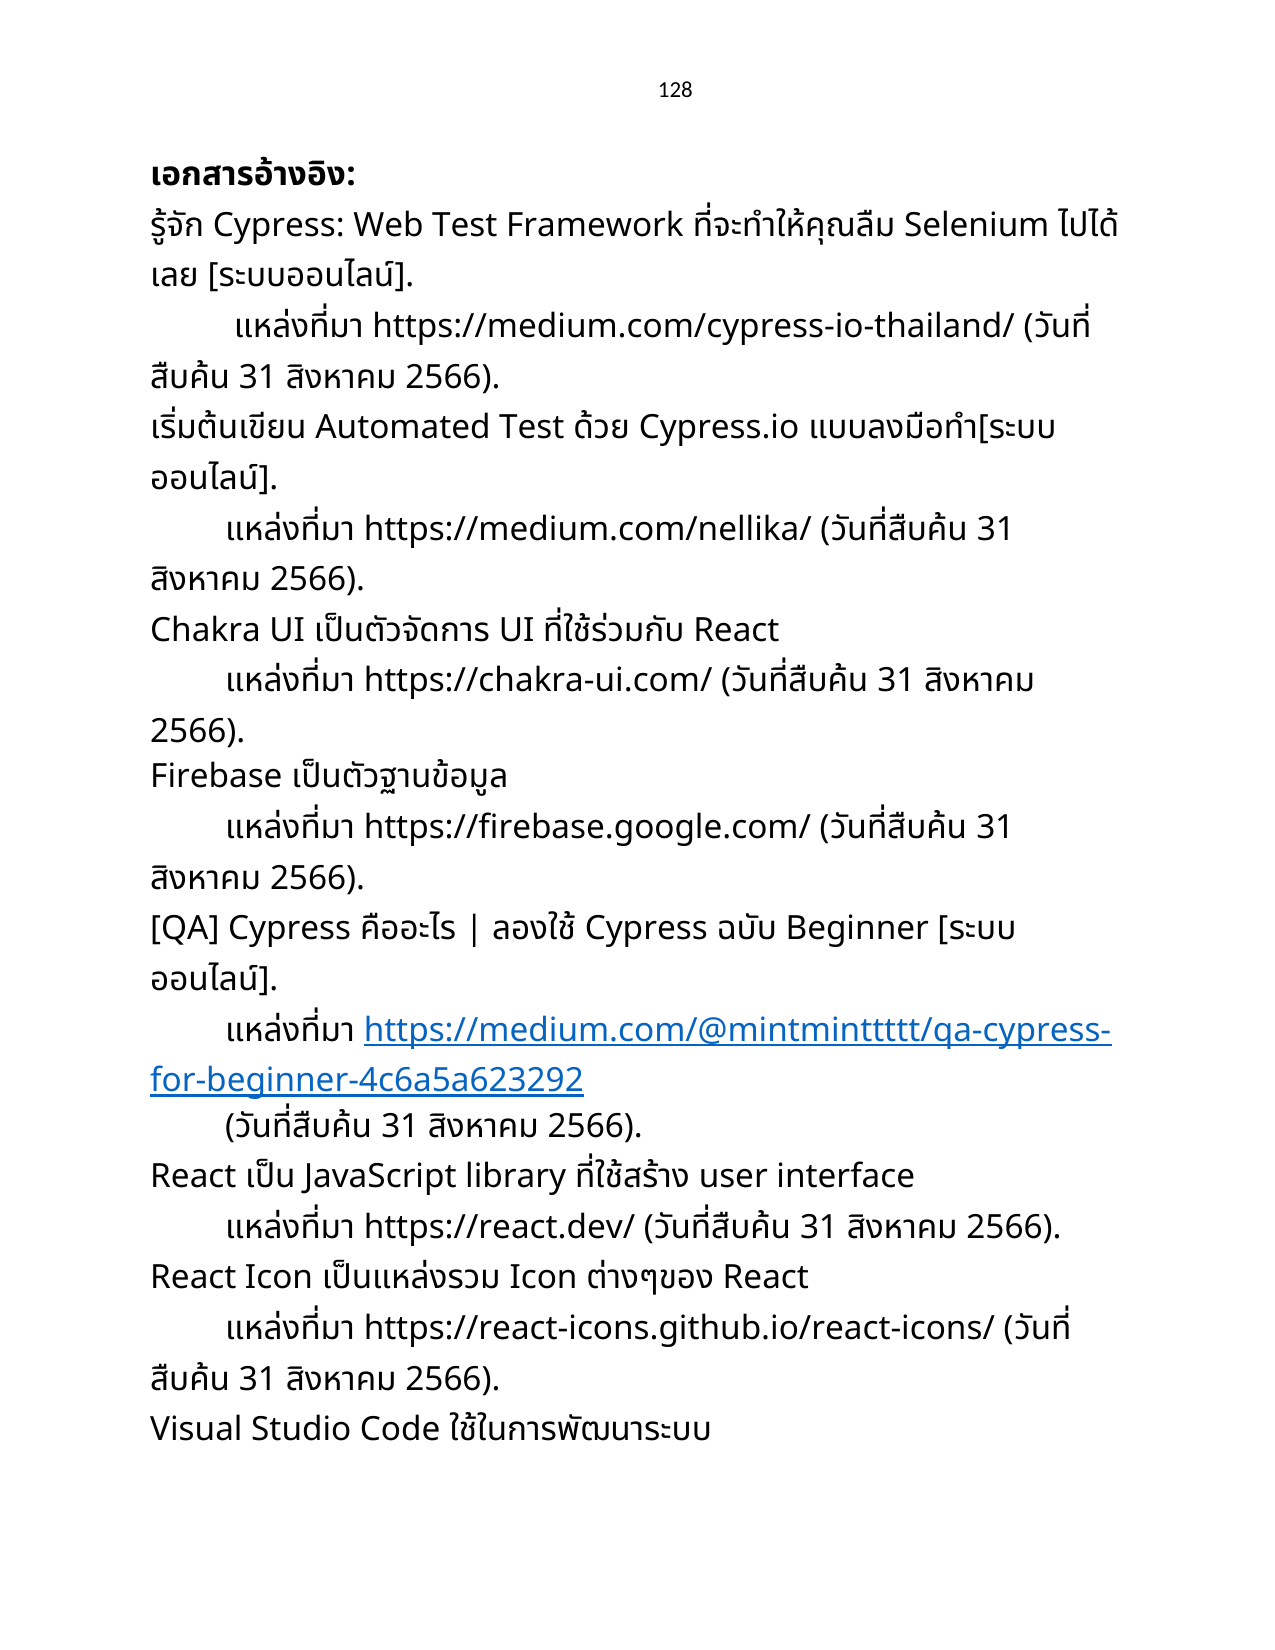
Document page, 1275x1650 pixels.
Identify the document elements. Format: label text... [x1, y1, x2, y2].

text Firebase เป็นตัวฐานข้อมูล [150, 752, 1125, 803]
text แหล่งที่มา https://react-icons.github.io/react-icons/ (วันที่สืบค้น 31 สิงหาคม 2566). [150, 1304, 1125, 1405]
text เอกสารอ้างอิง: [150, 150, 1125, 201]
text แหล่งที่มา https://medium.com/cypress-io-thailand/ (วันที่สืบค้น 31 สิงหาคม 2566). [150, 302, 1125, 403]
text แหล่งที่มา https://chakra-ui.com/ (วันที่สืบค้น 31 สิงหาคม 2566). [150, 656, 1125, 752]
text [QA] Cypress คืออะไร | ลองใช้ Cypress ฉบับ Beginner [ระบบออนไลน์]. [150, 904, 1125, 1005]
text Chakra UI เป็นตัวจัดการ UI ที่ใช้ร่วมกับ React [150, 606, 1125, 656]
text (วันที่สืบค้น 31 สิงหาคม 2566). [150, 1101, 1125, 1152]
text แหล่งที่มา https://react.dev/ (วันที่สืบค้น 31 สิงหาคม 2566). [150, 1203, 1125, 1253]
text Visual Studio Code ใช้ในการพัฒนาระบบ [150, 1405, 1125, 1456]
text แหล่งที่มา https://medium.com/nellika/ (วันที่สืบค้น 31 สิงหาคม 2566). [150, 504, 1125, 606]
text React Icon เป็นแหล่งรวม Icon ต่างๆของ React [150, 1253, 1125, 1304]
text รู้จัก Cypress: Web Test Framework ที่จะทำให้คุณลืม Selenium ไปได้เลย [ระบบออนไลน์]. [150, 201, 1125, 302]
text เริ่มต้นเขียน Automated Test ด้วย Cypress.io แบบลงมือทำ[ระบบออนไลน์]. [150, 403, 1125, 504]
text React เป็น JavaScript library ที่ใช้สร้าง user interface [150, 1152, 1125, 1203]
text แหล่งที่มา https://firebase.google.com/ (วันที่สืบค้น 31 สิงหาคม 2566). [150, 803, 1125, 904]
text แหล่งที่มา https://medium.com/@mintminttttt/qa-cypress-for-beginner-4c6a5a623292 [150, 1005, 1125, 1101]
